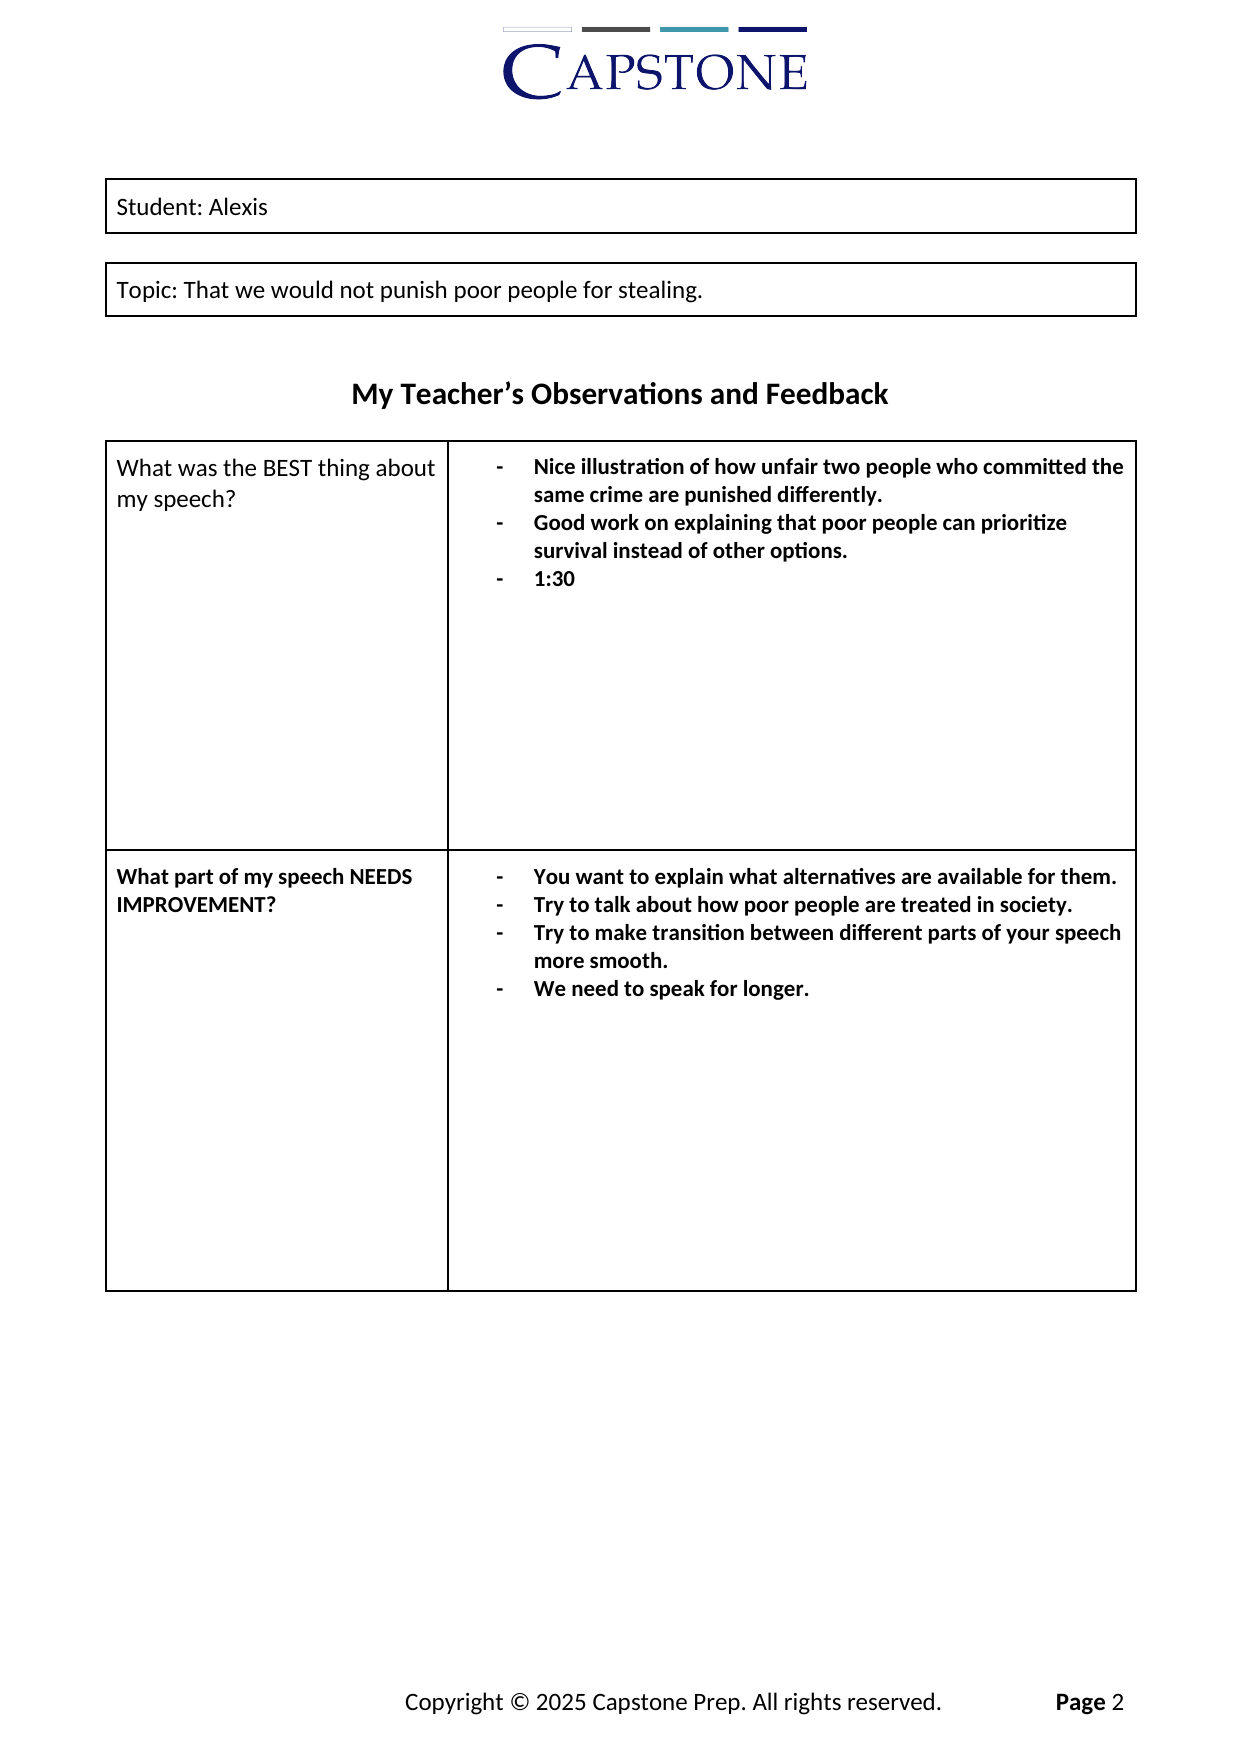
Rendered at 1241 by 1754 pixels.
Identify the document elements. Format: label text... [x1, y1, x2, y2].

text My Teacher’s Observations and Feedback [105, 374, 1135, 412]
picture [495, 18, 816, 106]
